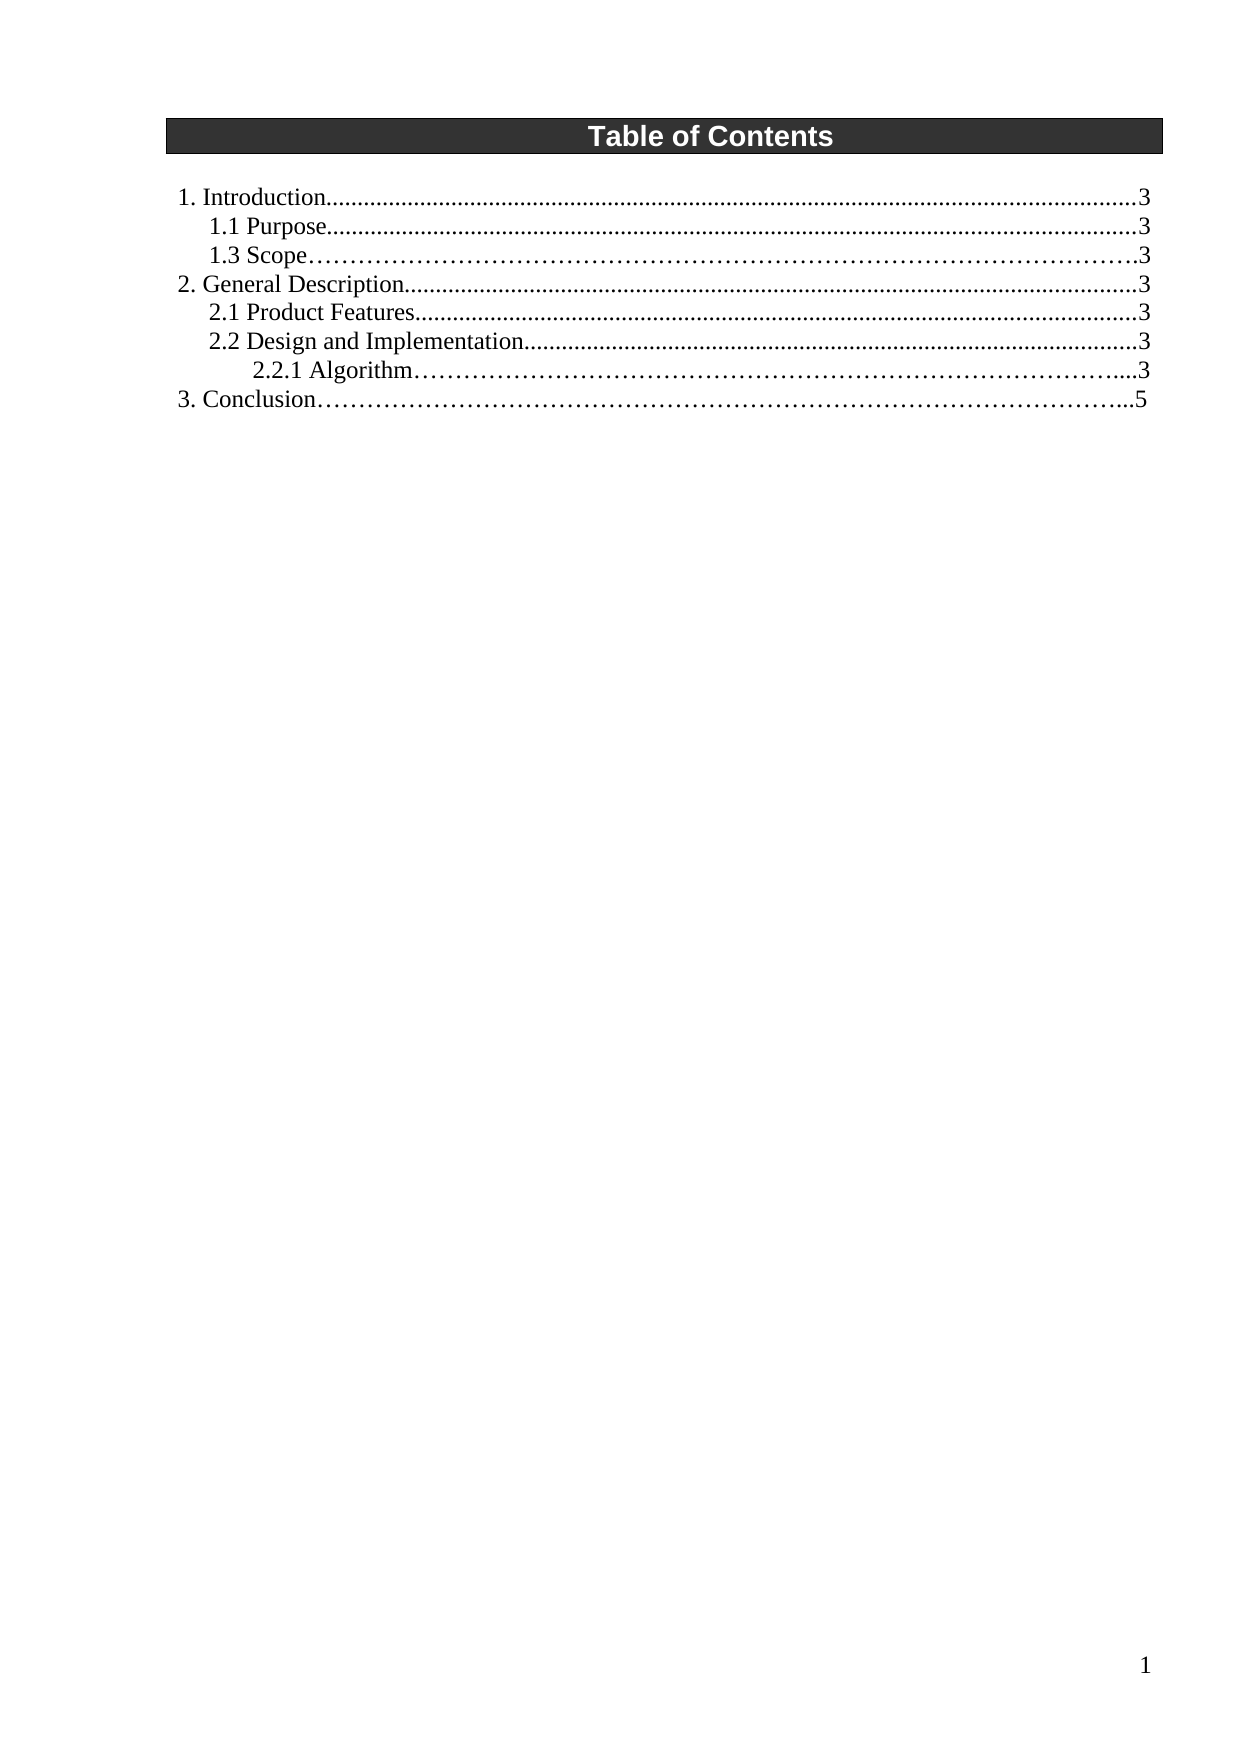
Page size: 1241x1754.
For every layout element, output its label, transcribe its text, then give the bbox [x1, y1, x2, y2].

text 3. Conclusion……………………………………………………………………………………...5 [177, 384, 1152, 412]
table_header Table of Contents [167, 119, 1162, 153]
text 1.1 Purpose 3 [177, 211, 1152, 240]
text 2.2.1 Algorithm…………………………………………………………………………....3 [177, 355, 1152, 384]
text 2.1 Product Features 3 [177, 297, 1152, 326]
text 2.2 Design and Implementation 3 [177, 326, 1152, 355]
text 2. General Description 3 [177, 269, 1152, 297]
text 1.3 Scope……………………………………………………………………………………….3 [177, 240, 1152, 269]
text 1. Introduction 3 [177, 182, 1152, 211]
